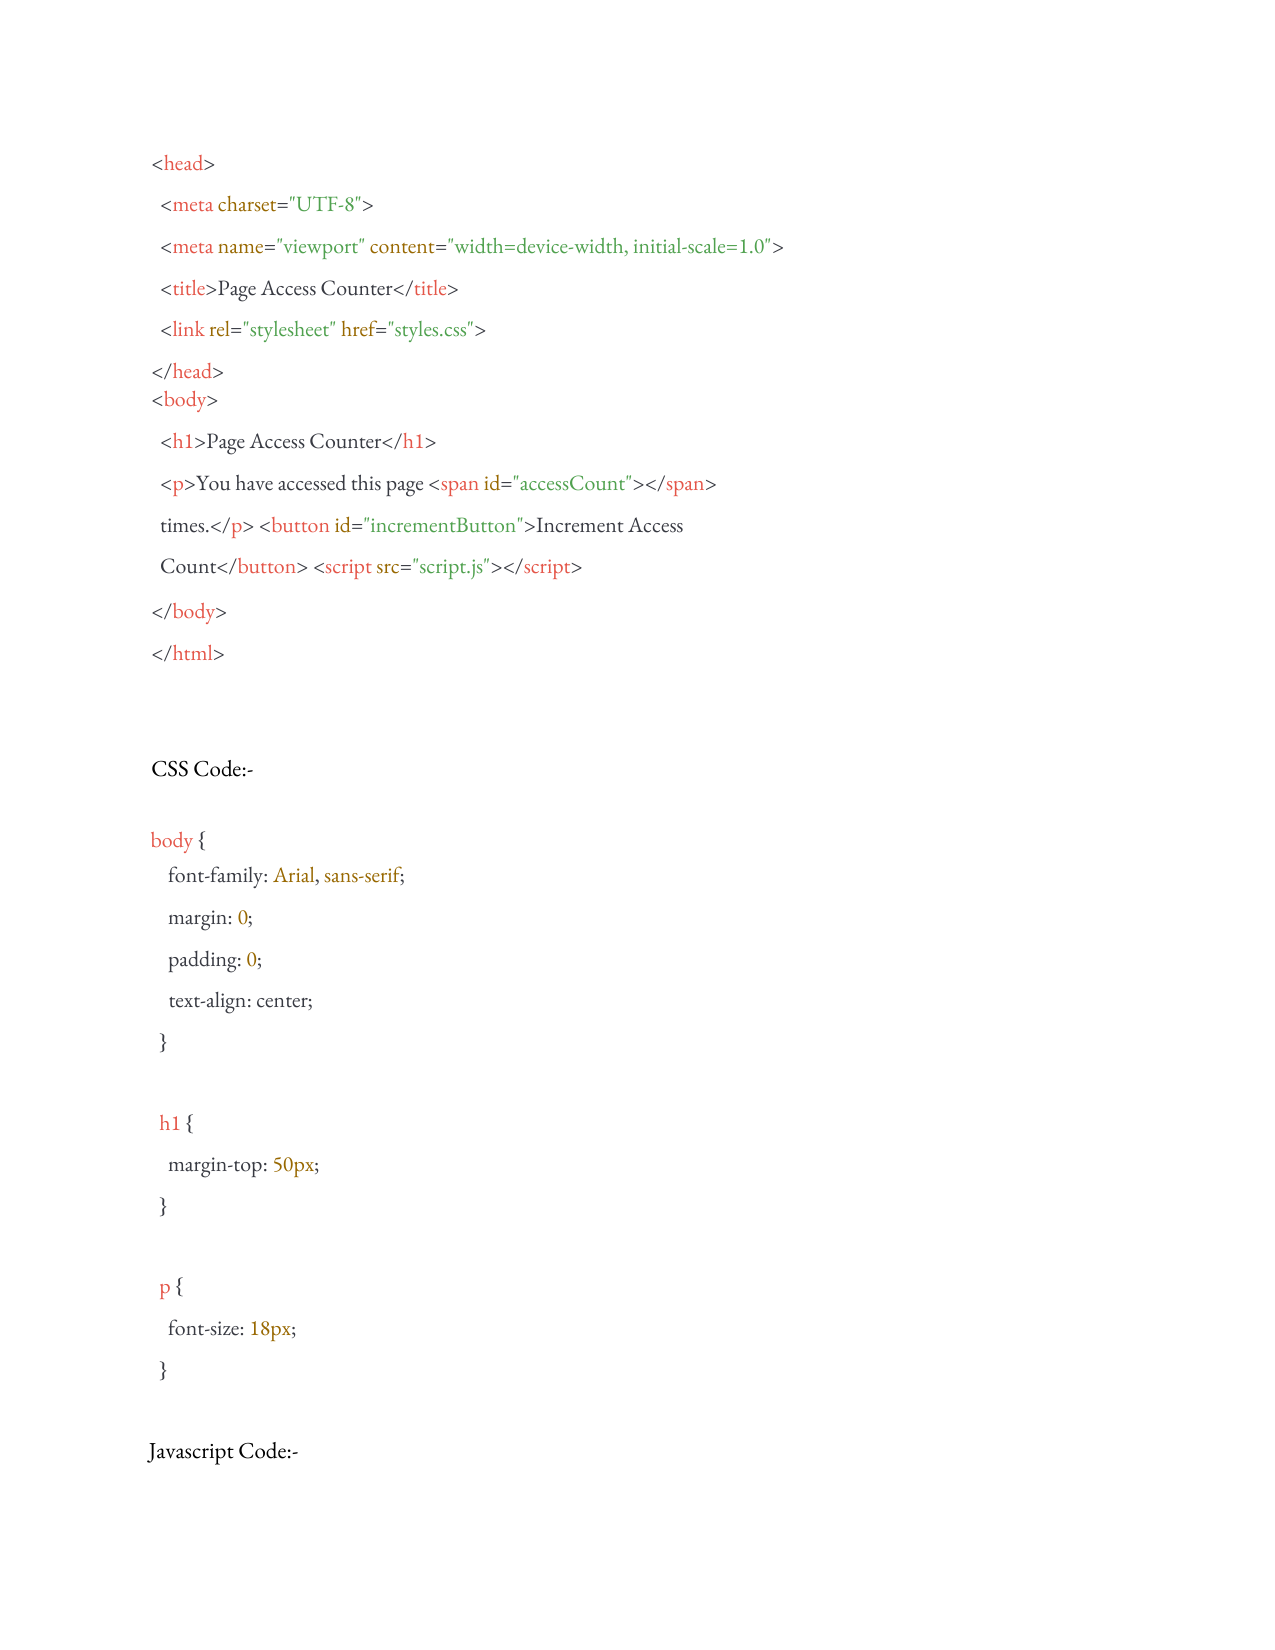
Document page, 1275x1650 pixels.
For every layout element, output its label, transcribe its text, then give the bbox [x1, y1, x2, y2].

text } [159, 1355, 1128, 1383]
text margin: 0; [168, 902, 1128, 931]
text text-align: center; [168, 986, 1128, 1014]
text </head> [151, 356, 1128, 385]
text <meta charset="UTF-8"> [160, 189, 1128, 218]
text Javascript Code:- [148, 1435, 1128, 1465]
text </html> [151, 638, 1128, 667]
text <link rel="stylesheet" href="styles.css"> [160, 314, 1128, 343]
text h1 { [159, 1108, 1128, 1136]
text font-family: Arial, sans-serif; [168, 861, 1128, 889]
text <meta name="viewport" content="width=device-width, initial-scale=1.0"> [160, 231, 1128, 260]
text <title>Page Access Counter</title> [160, 273, 1128, 301]
text body { [150, 825, 1128, 853]
text CSS Code:- [151, 753, 1128, 783]
text margin-top: 50px; [168, 1149, 1128, 1178]
text } [159, 1027, 1128, 1056]
text p { [159, 1272, 1128, 1300]
text font-size: 18px; [168, 1313, 1128, 1342]
text <h1>Page Access Counter</h1> [160, 426, 1128, 455]
text padding: 0; [168, 944, 1128, 973]
text <p>You have accessed this page <span id="accessCount"></span> times.</p> <button id="incrementButton">Increment Access Count</button> <script src="script.js"></script> [160, 468, 812, 580]
text </body> [151, 597, 1128, 625]
text } [159, 1191, 1128, 1220]
text <head> [151, 148, 1128, 176]
text <body> [151, 385, 1128, 413]
